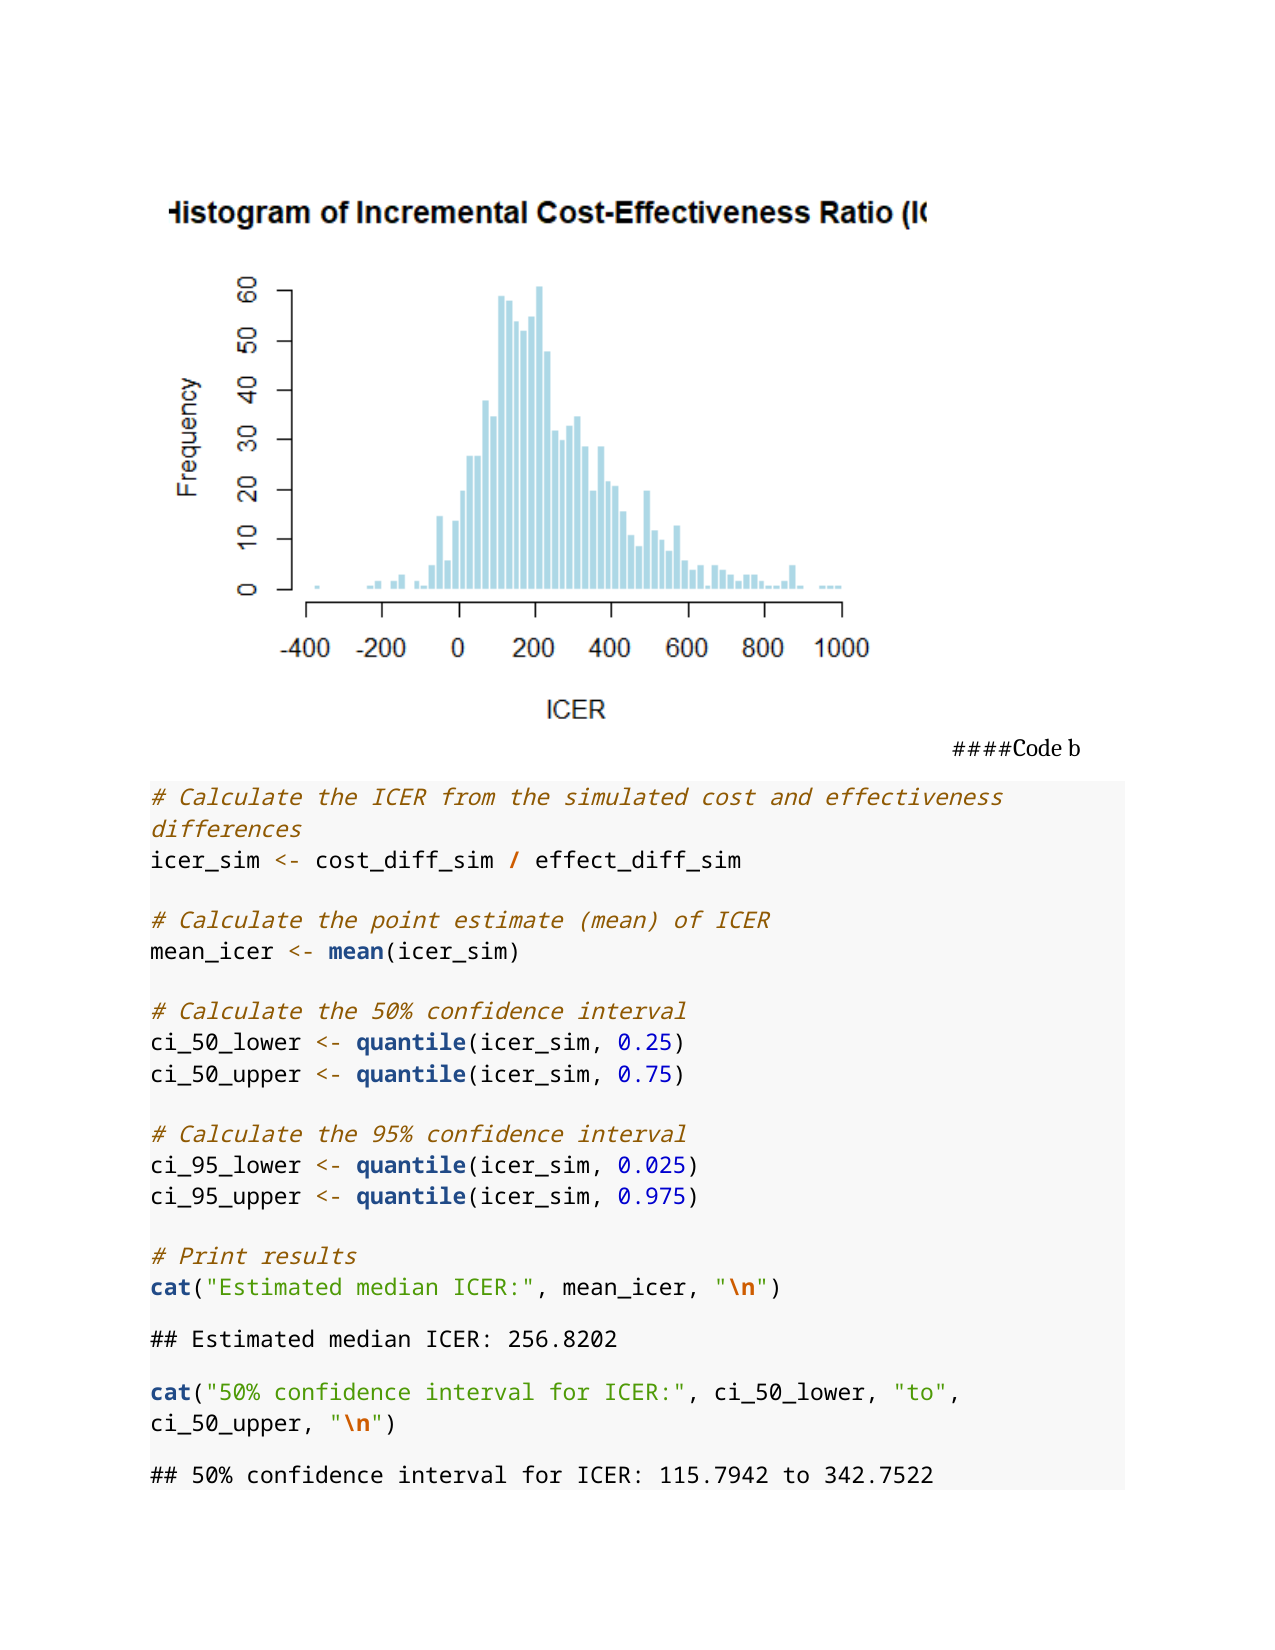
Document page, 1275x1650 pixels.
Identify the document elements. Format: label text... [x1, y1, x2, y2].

text cat("50% confidence interval for ICER:", ci_50_lower, "to", ci_50_upper, "\n") [397, 1376, 1125, 1438]
picture [168, 150, 927, 757]
text # Calculate the ICER from the simulated cost and effectiveness differences icer_sim <- cost_diff_sim / effect_diff_sim # Calculate the point estimate (mean) of ICER mean_icer <- mean(icer_sim) # Calculate the 50% confidence interval ci_50_lower <- quantile(icer_sim, 0.25) ci_50_upper <- quantile(icer_sim, 0.75) # Calculate the 95% confidence interval ci_95_lower <- quantile(icer_sim, 0.025) ci_95_upper <- quantile(icer_sim, 0.975) # Print results cat("Estimated median ICER:", mean_icer, "\n") [150, 781, 1125, 1303]
text ## Estimated median ICER: 256.8202 [150, 1323, 1125, 1355]
text ## 50% confidence interval for ICER: 115.7942 to 342.7522 [150, 1459, 1125, 1490]
